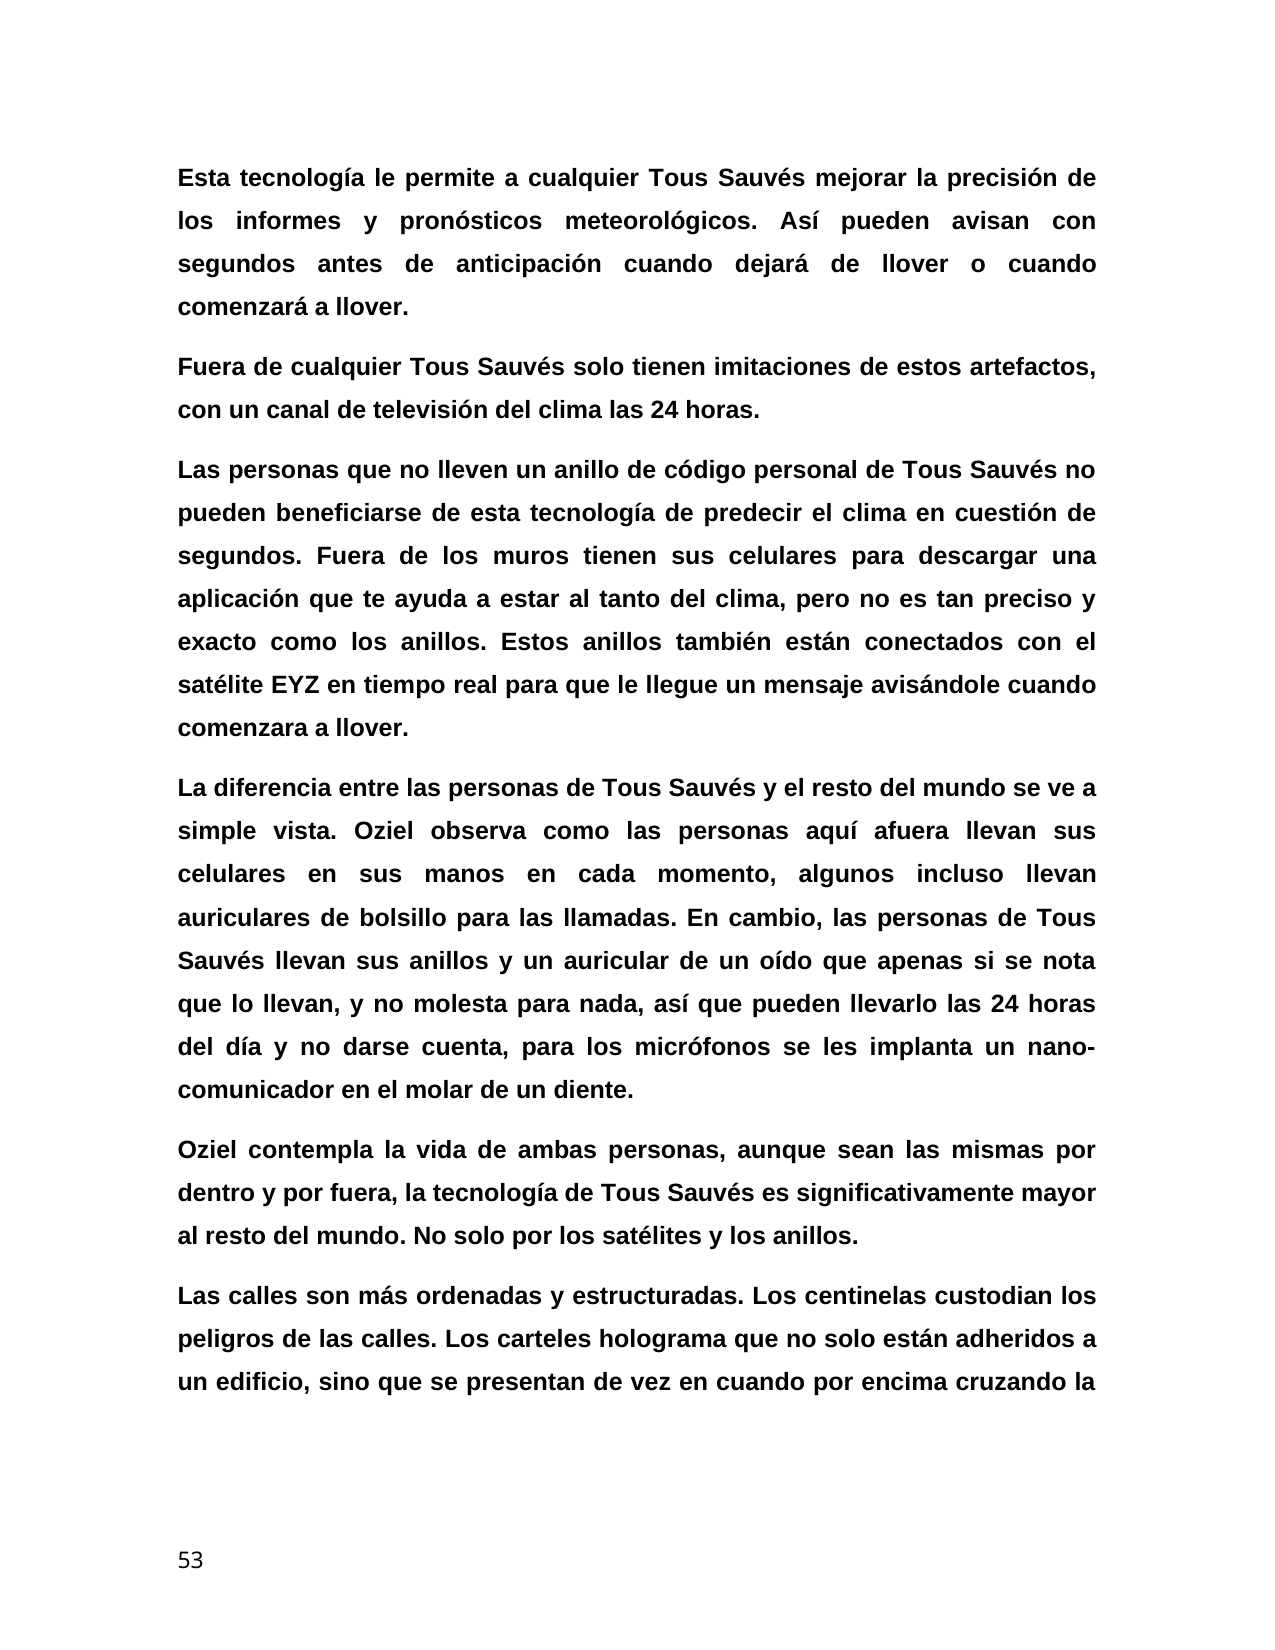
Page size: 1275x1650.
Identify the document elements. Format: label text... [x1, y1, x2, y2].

text Fuera de cualquier Tous Sauvés solo tienen imitaciones de estos artefactos, con un canal de televisión del clima las 24 horas. [177, 352, 1098, 423]
text Oziel contempla la vida de ambas personas, aunque sean las mismas por dentro y por fuera, la tecnología de Tous Sauvés es significativamente mayor al resto del mundo. No solo por los satélites y los anillos. [177, 1135, 1098, 1250]
text Las personas que no lleven un anillo de código personal de Tous Sauvés no pueden beneficiarse de esta tecnología de predecir el clima en cuestión de segundos. Fuera de los muros tienen sus celulares para descargar una aplicación que te ayuda a estar al tanto del clima, pero no es tan preciso y exacto como los anillos. Estos anillos también están conectados con el satélite EYZ en tiempo real para que le llegue un mensaje avisándole cuando comenzara a llover. [177, 454, 1098, 742]
text La diferencia entre las personas de Tous Sauvés y el resto del mundo se ve a simple vista. Oziel observa como las personas aquí afuera llevan sus celulares en sus manos en cada momento, algunos incluso llevan auriculares de bolsillo para las llamadas. En cambio, las personas de Tous Sauvés llevan sus anillos y un auricular de un oído que apenas si se nota que lo llevan, y no molesta para nada, así que pueden llevarlo las 24 horas del día y no darse cuenta, para los micrófonos se les implanta un nano-comunicador en el molar de un diente. [177, 773, 1098, 1104]
text Esta tecnología le permite a cualquier Tous Sauvés mejorar la precisión de los informes y pronósticos meteorológicos. Así pueden avisan con segundos antes de anticipación cuando dejará de llover o cuando comenzará a llover. [177, 162, 1098, 321]
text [177, 1281, 1098, 1396]
